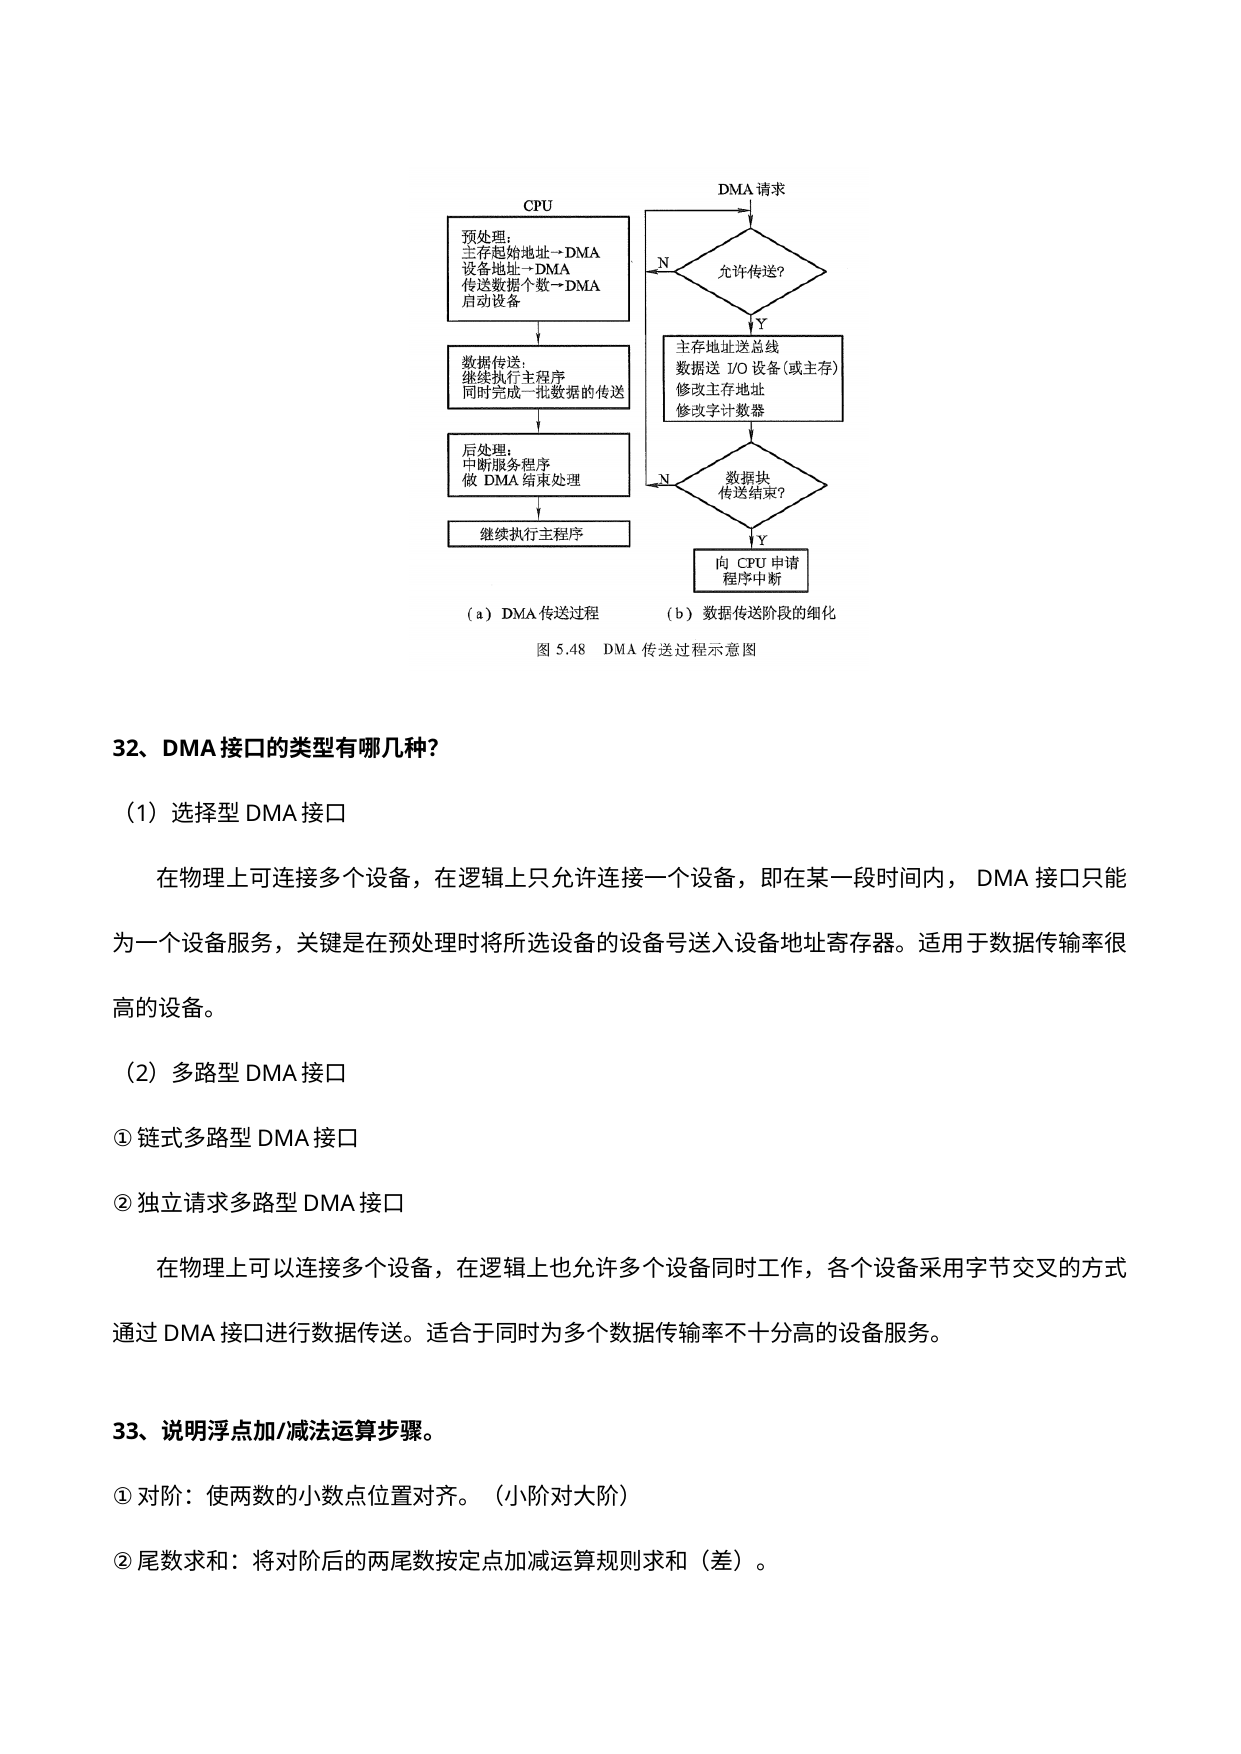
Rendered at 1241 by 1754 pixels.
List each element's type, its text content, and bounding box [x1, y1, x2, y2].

list （1）选择型DMA接口 [112, 779, 1128, 844]
picture [408, 162, 869, 674]
list ②独立请求多路型DMA接口 [112, 1169, 1128, 1234]
list ①链式多路型DMA接口 [112, 1104, 1128, 1169]
list 32、DMA接口的类型有哪几种？ [112, 714, 1128, 779]
text ①对阶：使两数的小数点位置对齐。（小阶对大阶） [112, 1462, 1128, 1527]
list 在物理上可以连接多个设备，在逻辑上也允许多个设备同时工作，各个设备采用字节交叉的方式通过DMA接口进行数据传送。适合于同时为多个数据传输率不十分高的设备服务。 [112, 1234, 1128, 1364]
list 在物理上可连接多个设备，在逻辑上只允许连接一个设备，即在某一段时间内， DMA 接口只能为一个设备服务，关键是在预处理时将所选设备的设备号送入设备地址寄存器。适用于数据传输率很高的设备。 [112, 844, 1128, 1039]
text ②尾数求和：将对阶后的两尾数按定点加减运算规则求和（差）。 [112, 1527, 1128, 1592]
list （2）多路型DMA接口 [112, 1039, 1128, 1104]
list 33、说明浮点加/减法运算步骤。 [112, 1397, 1128, 1462]
